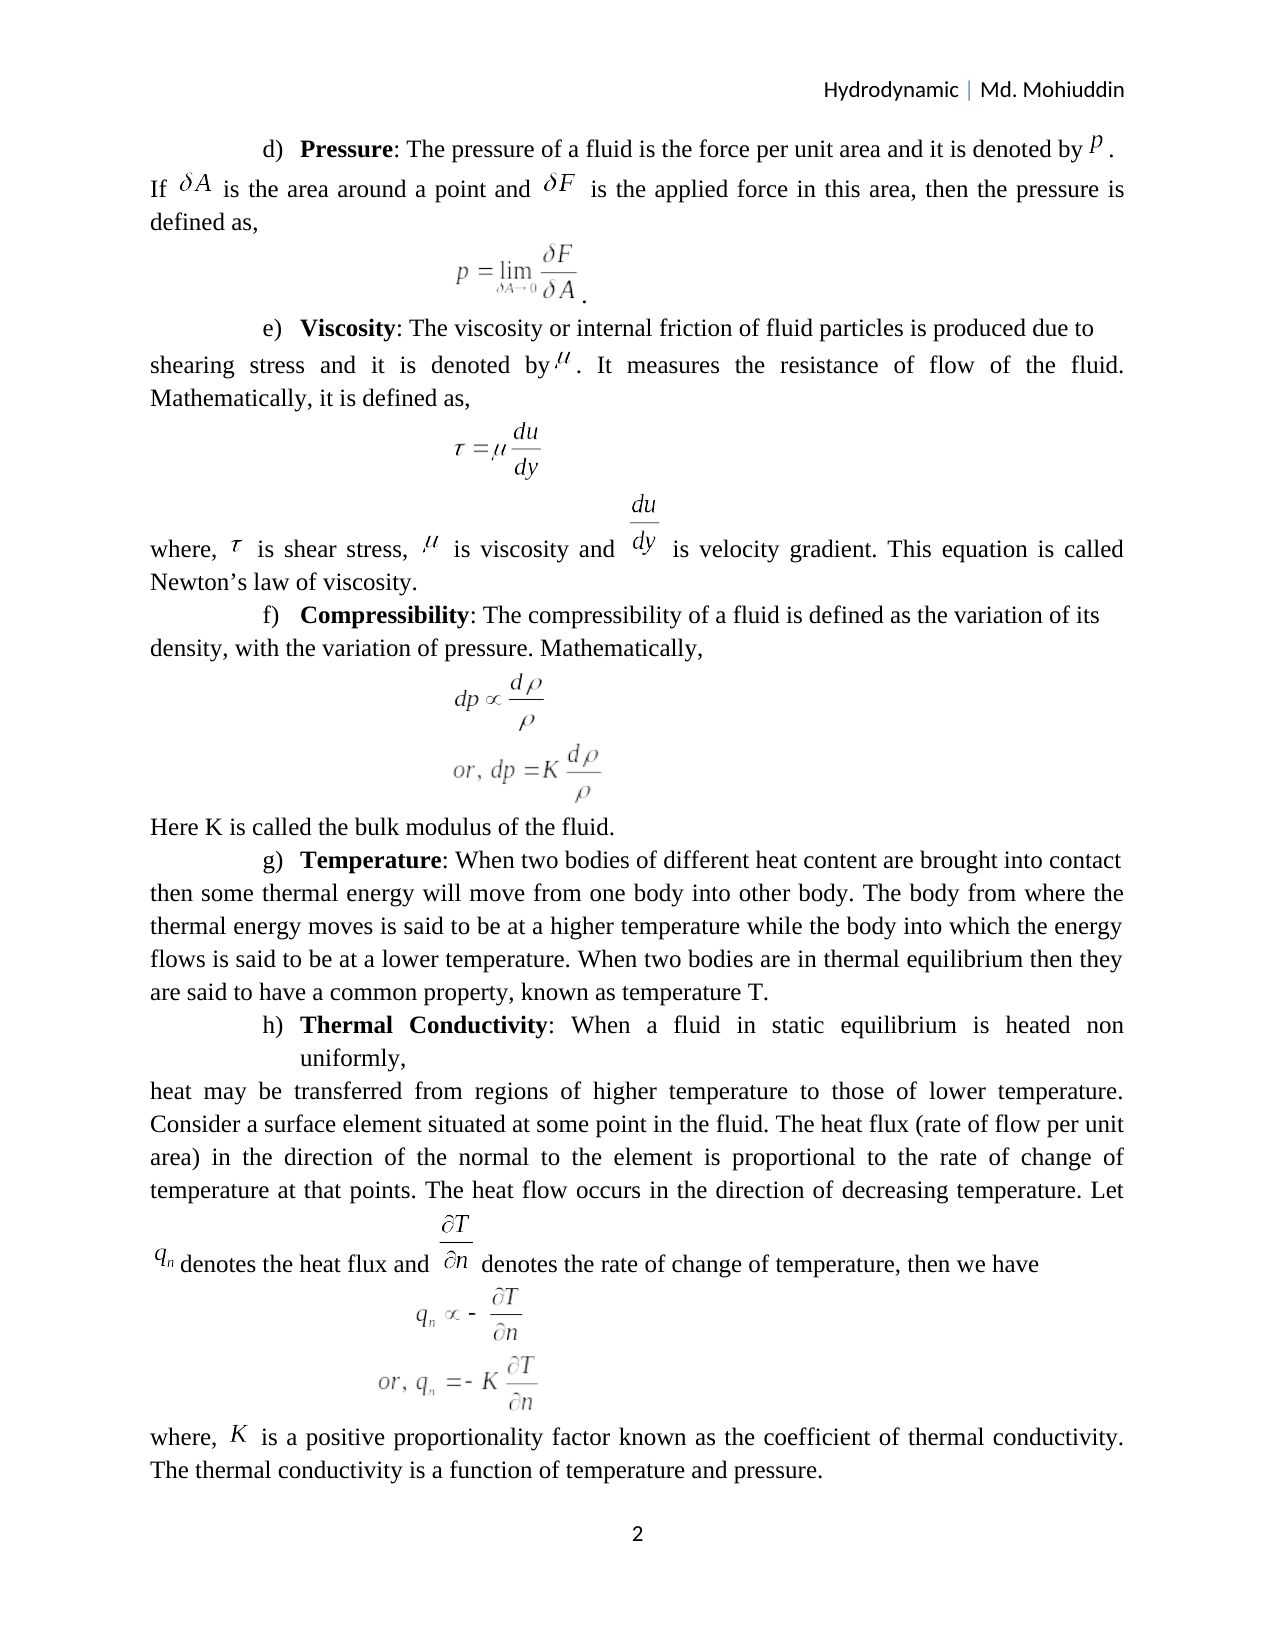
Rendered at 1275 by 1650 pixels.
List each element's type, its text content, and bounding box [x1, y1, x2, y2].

list Pressure: The pressure of a fluid is the force per unit area and it is denoted by. [262, 131, 1125, 163]
text density, with the variation of pressure. Mathematically, [150, 633, 1125, 662]
text heat may be transferred from regions of higher temperature to those of lower temperature. Consider a surface element situated at some point in the fluid. The heat flux (rate of flow per unit area) in the direction of the normal to the element is proportional to the rate of change of temperature at that points. The heat flow occurs in the direction of decreasing temperature. Let denotes the heat flux and denotes the rate of change of temperature, then we have [150, 1076, 1125, 1278]
list . [450, 240, 1125, 309]
text where, is shear stress, is viscosity and is velocity gradient. This equation is called Newton’s law of viscosity. [150, 489, 1125, 596]
list Thermal Conductivity: When a fluid in static equilibrium is heated non uniformly, [262, 1010, 1125, 1072]
text shearing stress and it is denoted by. It measures the resistance of flow of the fluid. Mathematically, it is defined as, [150, 346, 1125, 411]
list Temperature: When two bodies of different heat content are brought into contact [262, 845, 1125, 874]
text Here K is called the bulk modulus of the fluid. [150, 812, 1125, 841]
list Compressibility: The compressibility of a fluid is defined as the variation of its [262, 600, 1125, 629]
list Viscosity: The viscosity or internal friction of fluid particles is produced due to [262, 313, 1125, 342]
text If is the area around a point and is the applied force in this area, then the pressure is defined as, [150, 167, 1125, 235]
text where, is a positive proportionality factor known as the coefficient of thermal conductivity. The thermal conductivity is a function of temperature and pressure. [150, 1418, 1125, 1483]
text then some thermal energy will move from one body into other body. The body from where the thermal energy moves is said to be at a higher temperature while the body into which the energy flows is said to be at a lower temperature. When two bodies are in thermal equilibrium then they are said to have a common property, known as temperature T. [150, 878, 1125, 1006]
